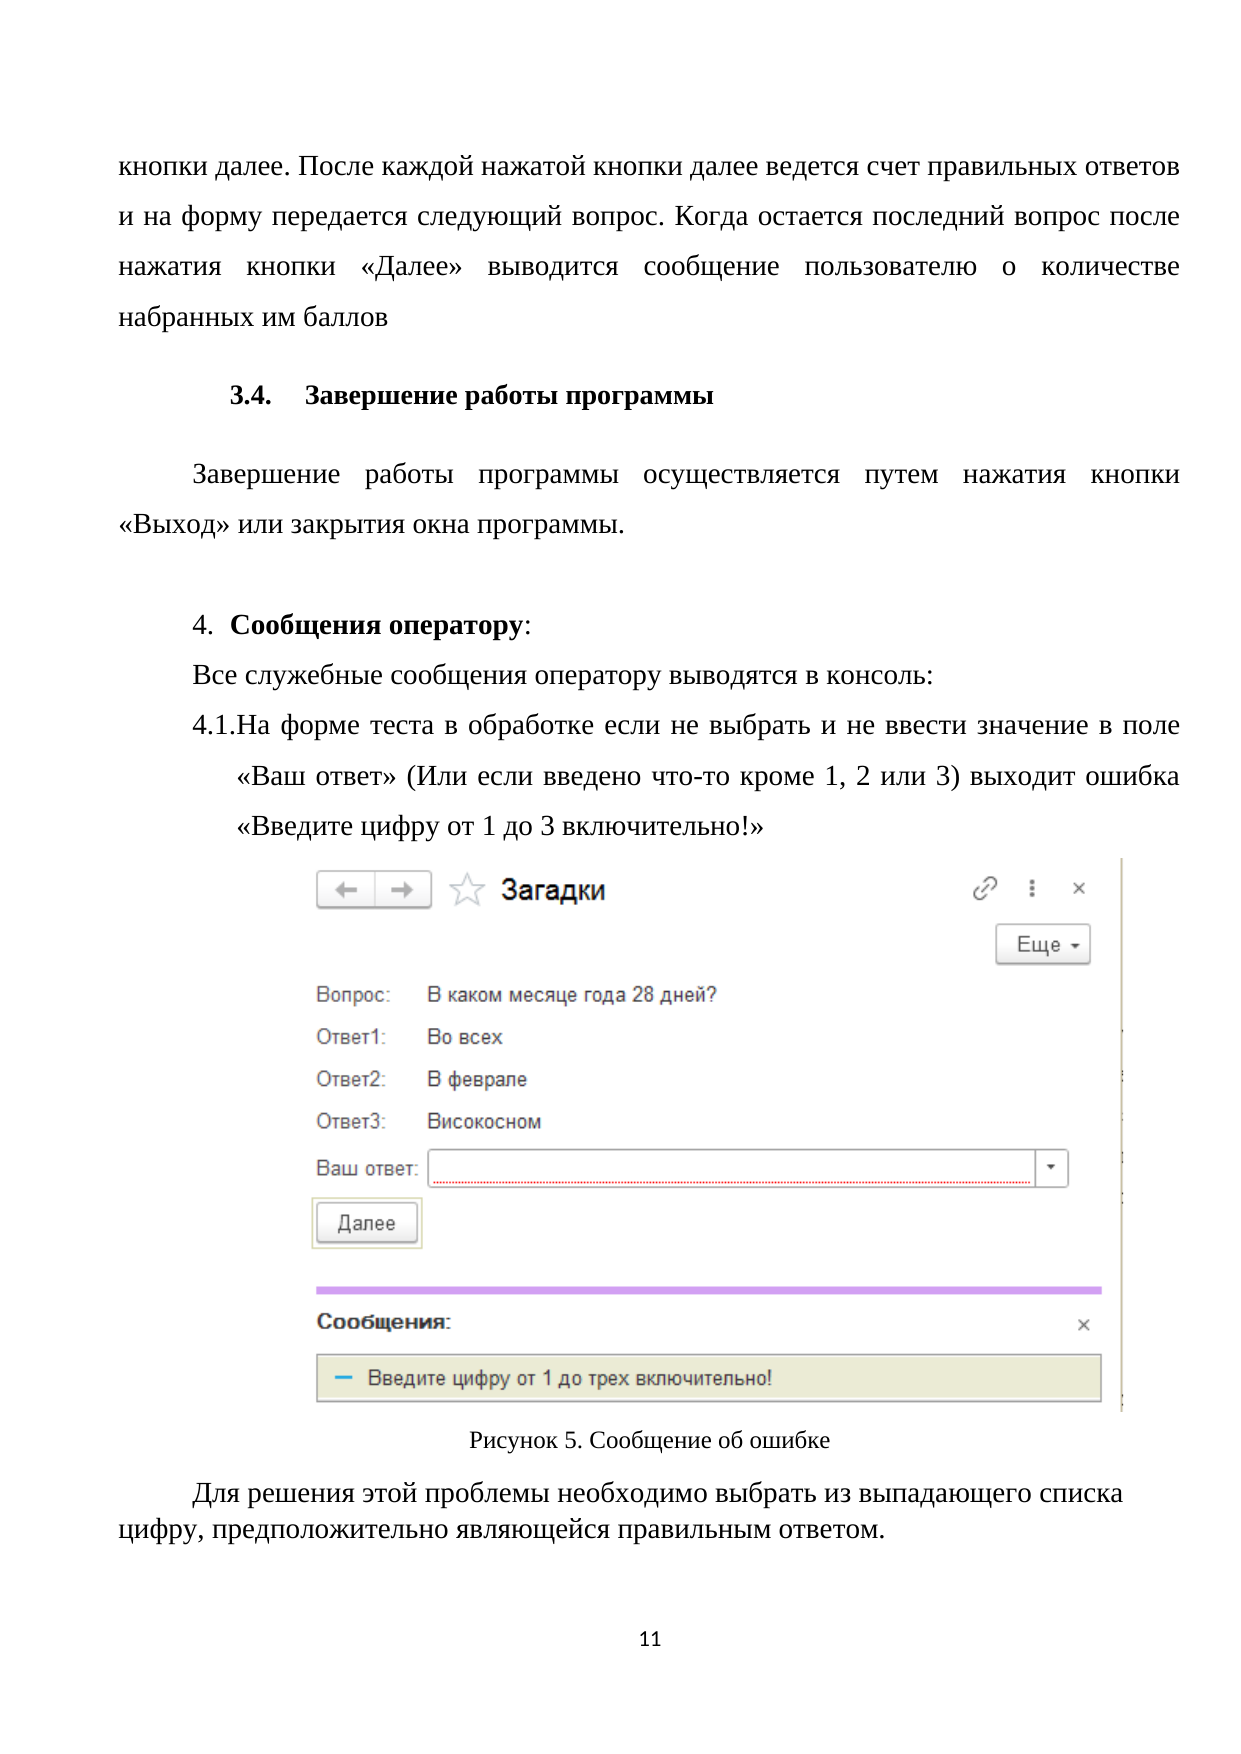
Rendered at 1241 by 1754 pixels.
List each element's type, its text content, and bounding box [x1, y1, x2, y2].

text Завершение работы программы осуществляется путем нажатия кнопки «Выход» или закрытия окна программы. [118, 456, 1181, 540]
text Все служебные сообщения оператору выводятся в консоль: [118, 657, 1181, 691]
text Для решения этой проблемы необходимо выбрать из выпадающего списка цифру, предположительно являющейся правильным ответом. [118, 1475, 1181, 1545]
list Сообщения оператору: [192, 607, 1181, 640]
picture [304, 858, 1124, 1412]
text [118, 148, 1181, 332]
list На форме теста в обработке если не выбрать и не ввести значение в поле «Ваш ответ» (Или если введено что-то кроме 1, 2 или 3) выходит ошибка «Введите цифру от 1 до 3 включительно!» [192, 707, 1181, 842]
subtitle Завершение работы программы [229, 378, 1181, 411]
text Рисунок 5. Сообщение об ошибке [118, 1425, 1181, 1454]
